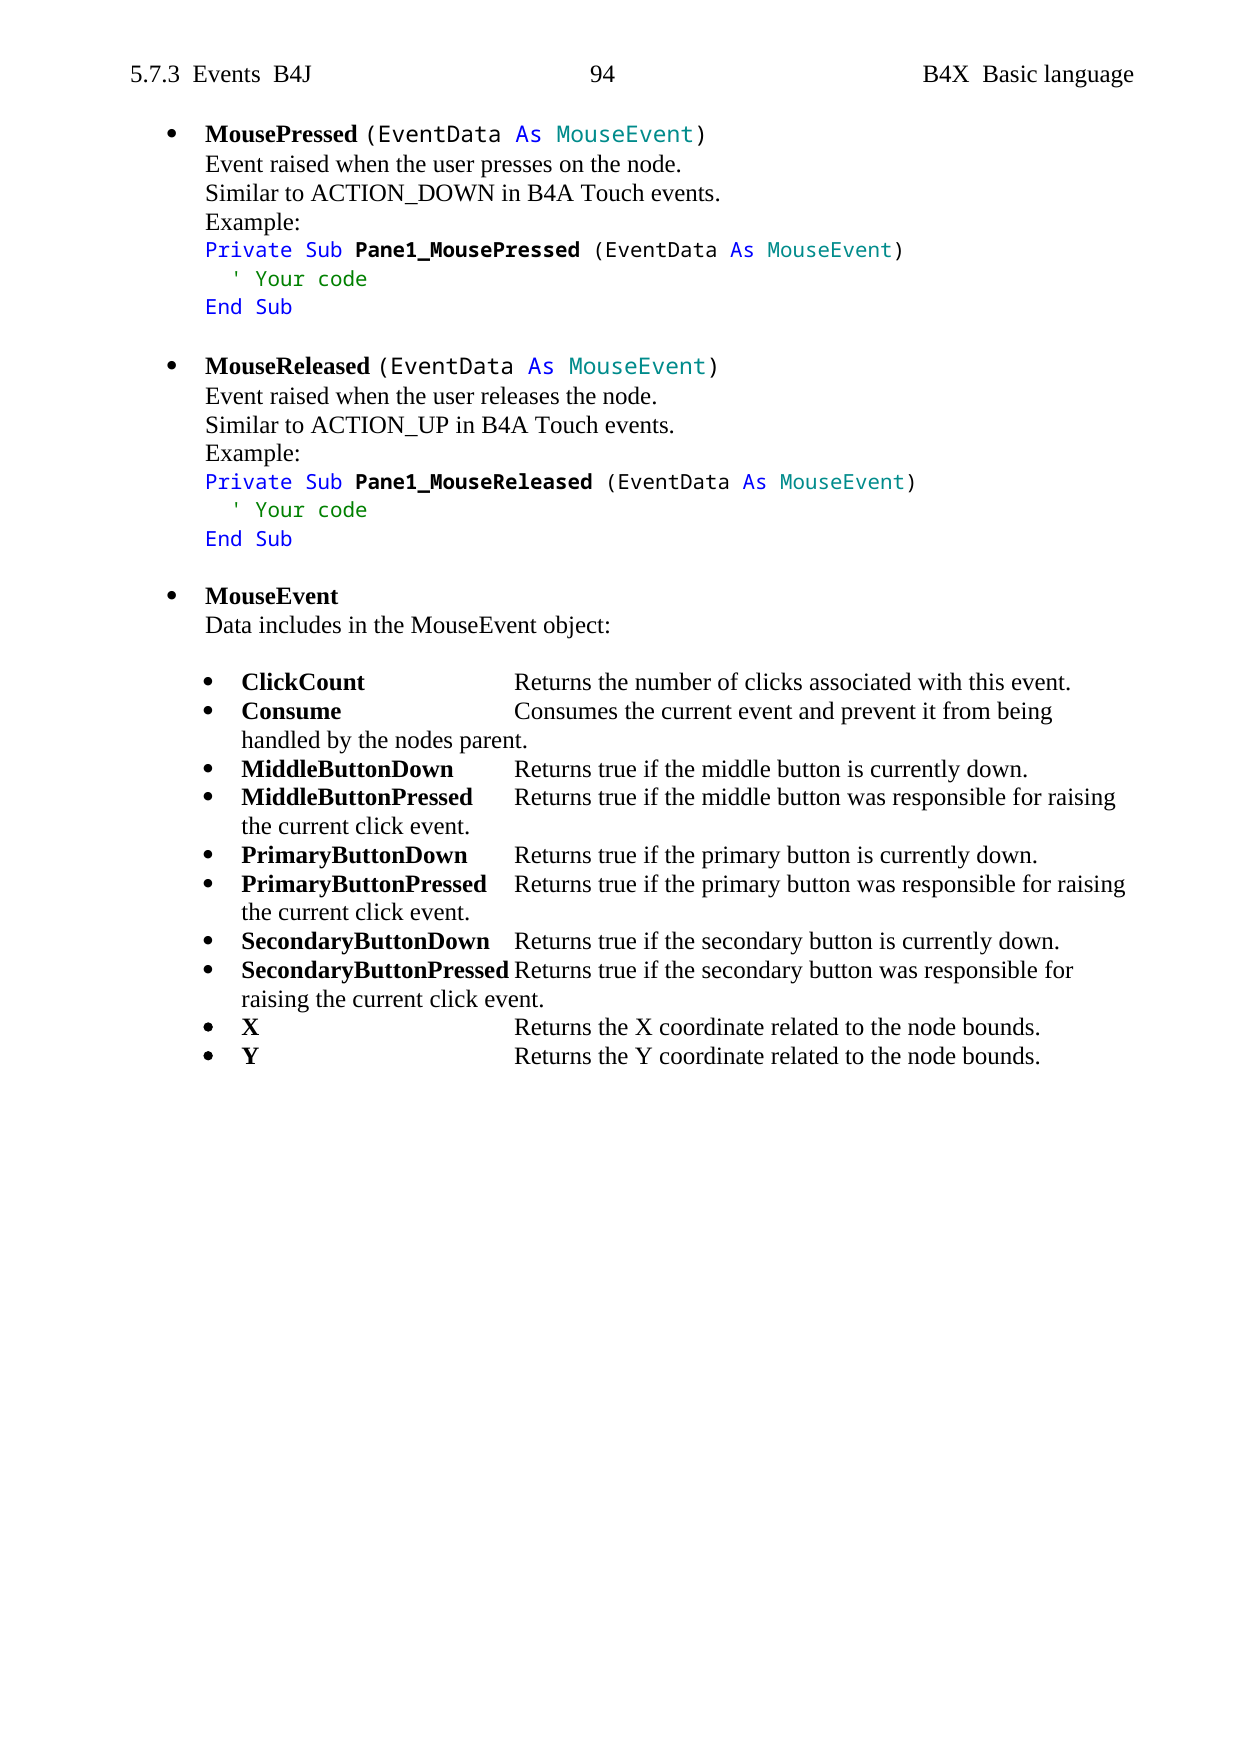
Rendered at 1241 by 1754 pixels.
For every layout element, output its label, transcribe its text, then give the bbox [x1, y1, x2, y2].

list PrimaryButtonDown Returns true if the primary button is currently down. [204, 840, 1134, 869]
list MousePressed (EventData As MouseEvent) Event raised when the user presses on the node. Similar to ACTION_DOWN in B4A Touch events. Example: Private Sub Pane1_MousePressed (EventData As MouseEvent) ' Your code End Sub [167, 118, 1134, 350]
list Consume Consumes the current event and prevent it from being handled by the nodes parent. [204, 696, 1134, 754]
list MiddleButtonDown Returns true if the middle button is currently down. [204, 754, 1134, 782]
list SecondaryButtonPressed Returns true if the secondary button was responsible for raising the current click event. [204, 955, 1134, 1012]
list MouseReleased (EventData As MouseEvent) Event raised when the user releases the node. Similar to ACTION_UP in B4A Touch events. Example: Private Sub Pane1_MouseReleased (EventData As MouseEvent) ' Your code End Sub [167, 350, 1134, 581]
list X Returns the X coordinate related to the node bounds. [204, 1012, 1134, 1041]
list SecondaryButtonDown Returns true if the secondary button is currently down. [204, 926, 1134, 955]
list ClickCount Returns the number of clicks associated with this event. [204, 667, 1134, 696]
list MouseEvent Data includes in the MouseEvent object: [167, 581, 1134, 639]
list MiddleButtonPressed Returns true if the middle button was responsible for raising the current click event. [204, 782, 1134, 840]
list PrimaryButtonPressed Returns true if the primary button was responsible for raising the current click event. [204, 869, 1134, 926]
list Y Returns the Y coordinate related to the node bounds. [204, 1041, 1134, 1099]
